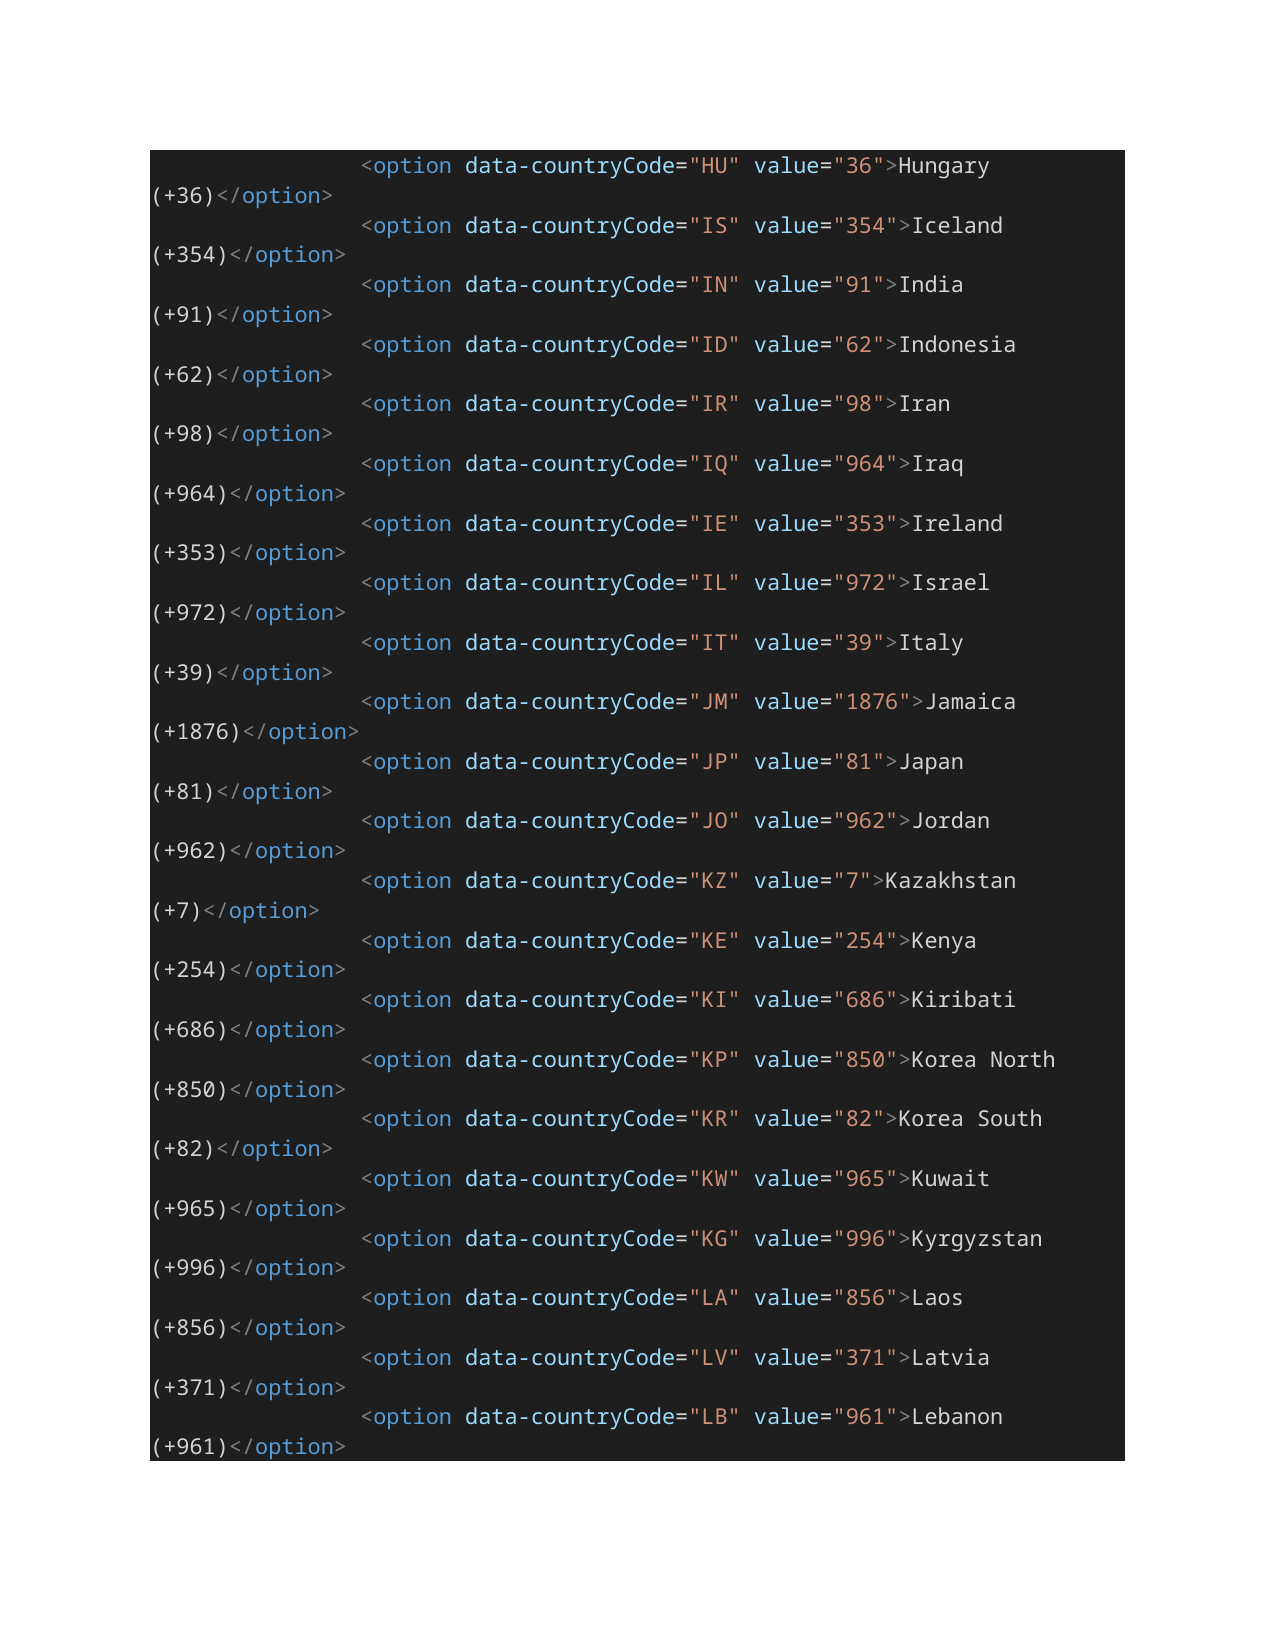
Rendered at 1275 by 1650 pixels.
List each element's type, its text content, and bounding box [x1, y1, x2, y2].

text <option data-countryCode="LB" value="961">Lebanon (+961)</option> [150, 1401, 1125, 1461]
text <option data-countryCode="KZ" value="7">Kazakhstan (+7)</option> [150, 865, 1125, 924]
text <option data-countryCode="KG" value="996">Kyrgyzstan (+996)</option> [150, 1222, 1125, 1282]
text <option data-countryCode="ID" value="62">Indonesia (+62)</option> [150, 329, 1125, 388]
text <option data-countryCode="IQ" value="964">Iraq (+964)</option> [150, 448, 1125, 507]
text <option data-countryCode="JO" value="962">Jordan (+962)</option> [150, 805, 1125, 865]
text <option data-countryCode="KR" value="82">Korea South (+82)</option> [150, 1103, 1125, 1163]
text <option data-countryCode="JP" value="81">Japan (+81)</option> [150, 746, 1125, 805]
text <option data-countryCode="KP" value="850">Korea North (+850)</option> [150, 1044, 1125, 1103]
text <option data-countryCode="KE" value="254">Kenya (+254)</option> [150, 924, 1125, 984]
text <option data-countryCode="IS" value="354">Iceland (+354)</option> [150, 209, 1125, 269]
text <option data-countryCode="IT" value="39">Italy (+39)</option> [150, 627, 1125, 686]
text <option data-countryCode="LA" value="856">Laos (+856)</option> [150, 1282, 1125, 1342]
text <option data-countryCode="KI" value="686">Kiribati (+686)</option> [150, 984, 1125, 1044]
text <option data-countryCode="JM" value="1876">Jamaica (+1876)</option> [150, 686, 1125, 746]
text <option data-countryCode="KW" value="965">Kuwait (+965)</option> [150, 1163, 1125, 1222]
text <option data-countryCode="IE" value="353">Ireland (+353)</option> [150, 507, 1125, 567]
text <option data-countryCode="HU" value="36">Hungary (+36)</option> [150, 150, 1125, 209]
text <option data-countryCode="LV" value="371">Latvia (+371)</option> [150, 1342, 1125, 1401]
text <option data-countryCode="IL" value="972">Israel (+972)</option> [150, 567, 1125, 627]
text <option data-countryCode="IR" value="98">Iran (+98)</option> [150, 388, 1125, 448]
text <option data-countryCode="IN" value="91">India (+91)</option> [150, 269, 1125, 329]
